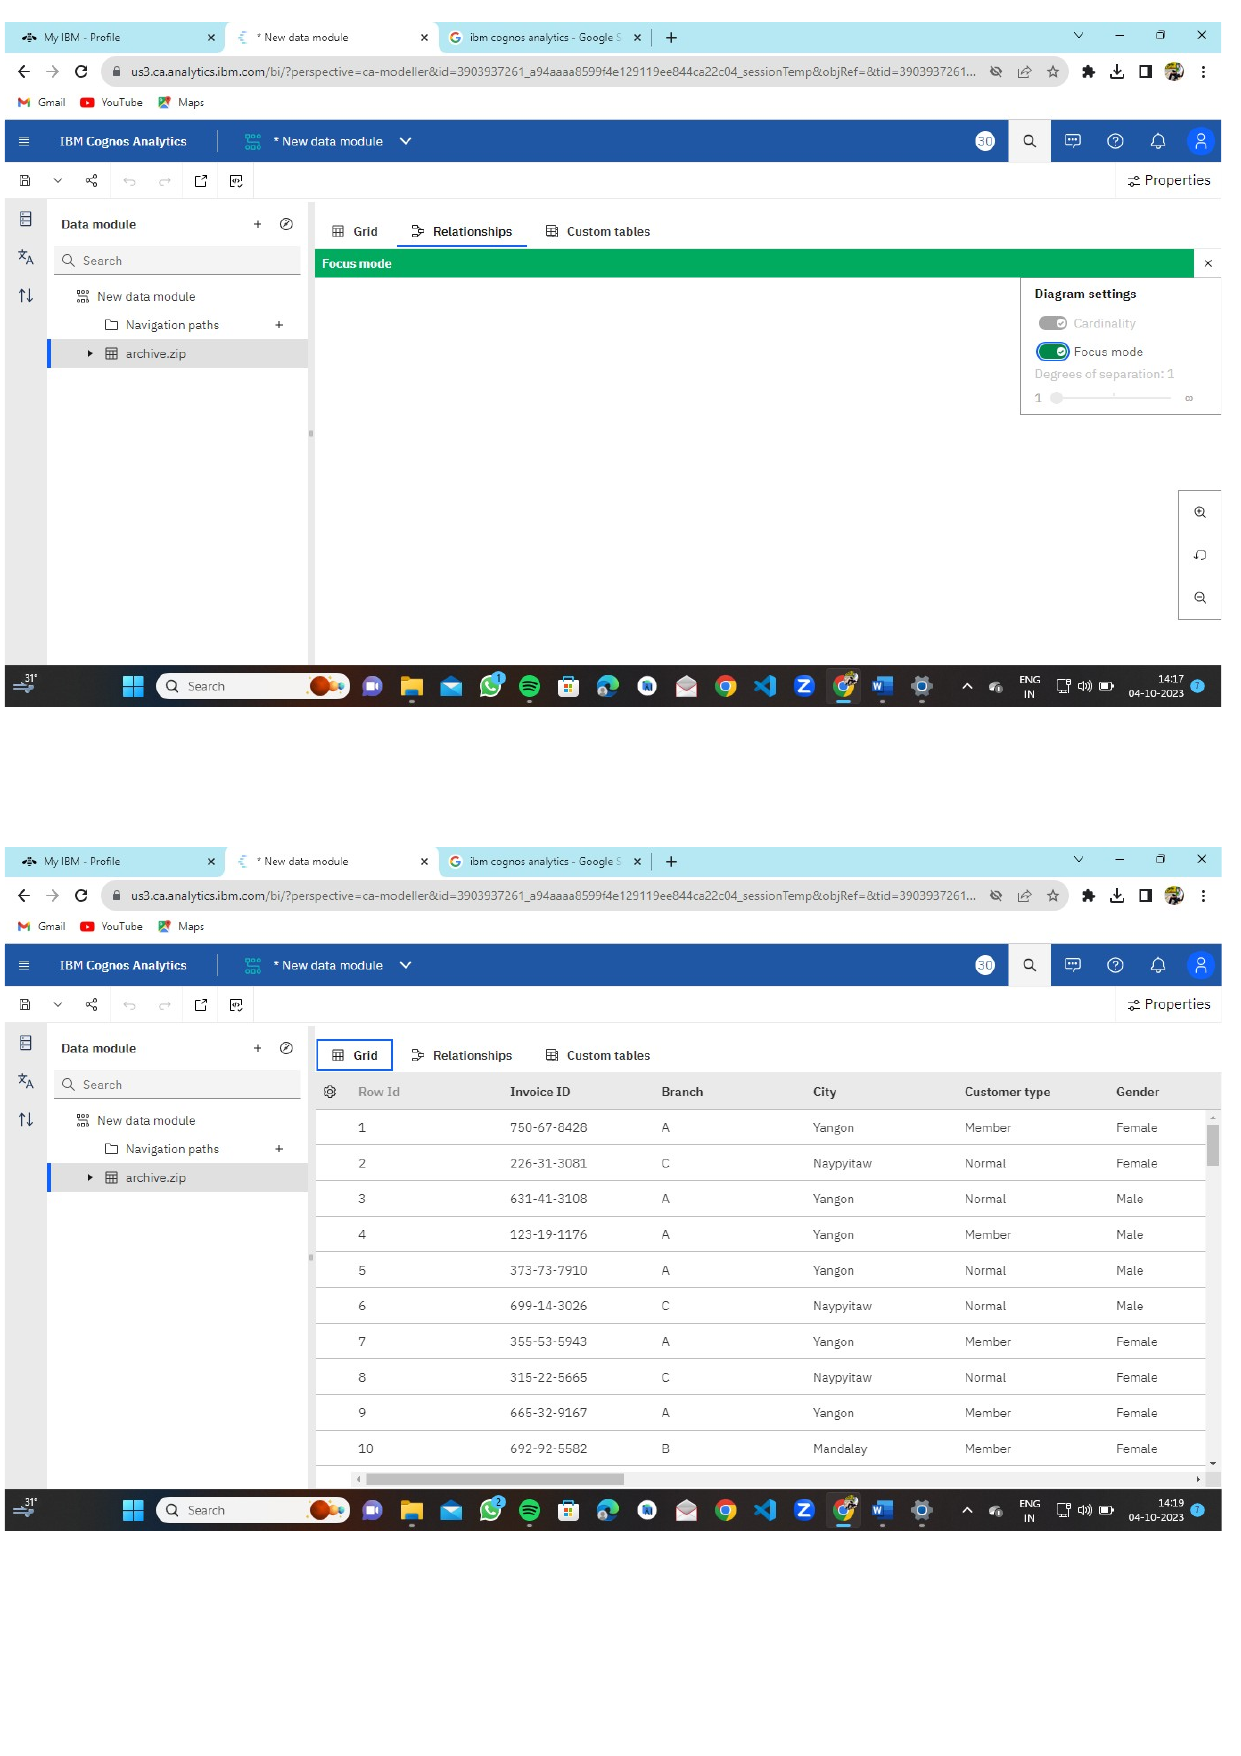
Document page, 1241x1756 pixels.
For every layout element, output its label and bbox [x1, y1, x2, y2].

picture [4, 22, 1222, 707]
picture [4, 847, 1222, 1531]
